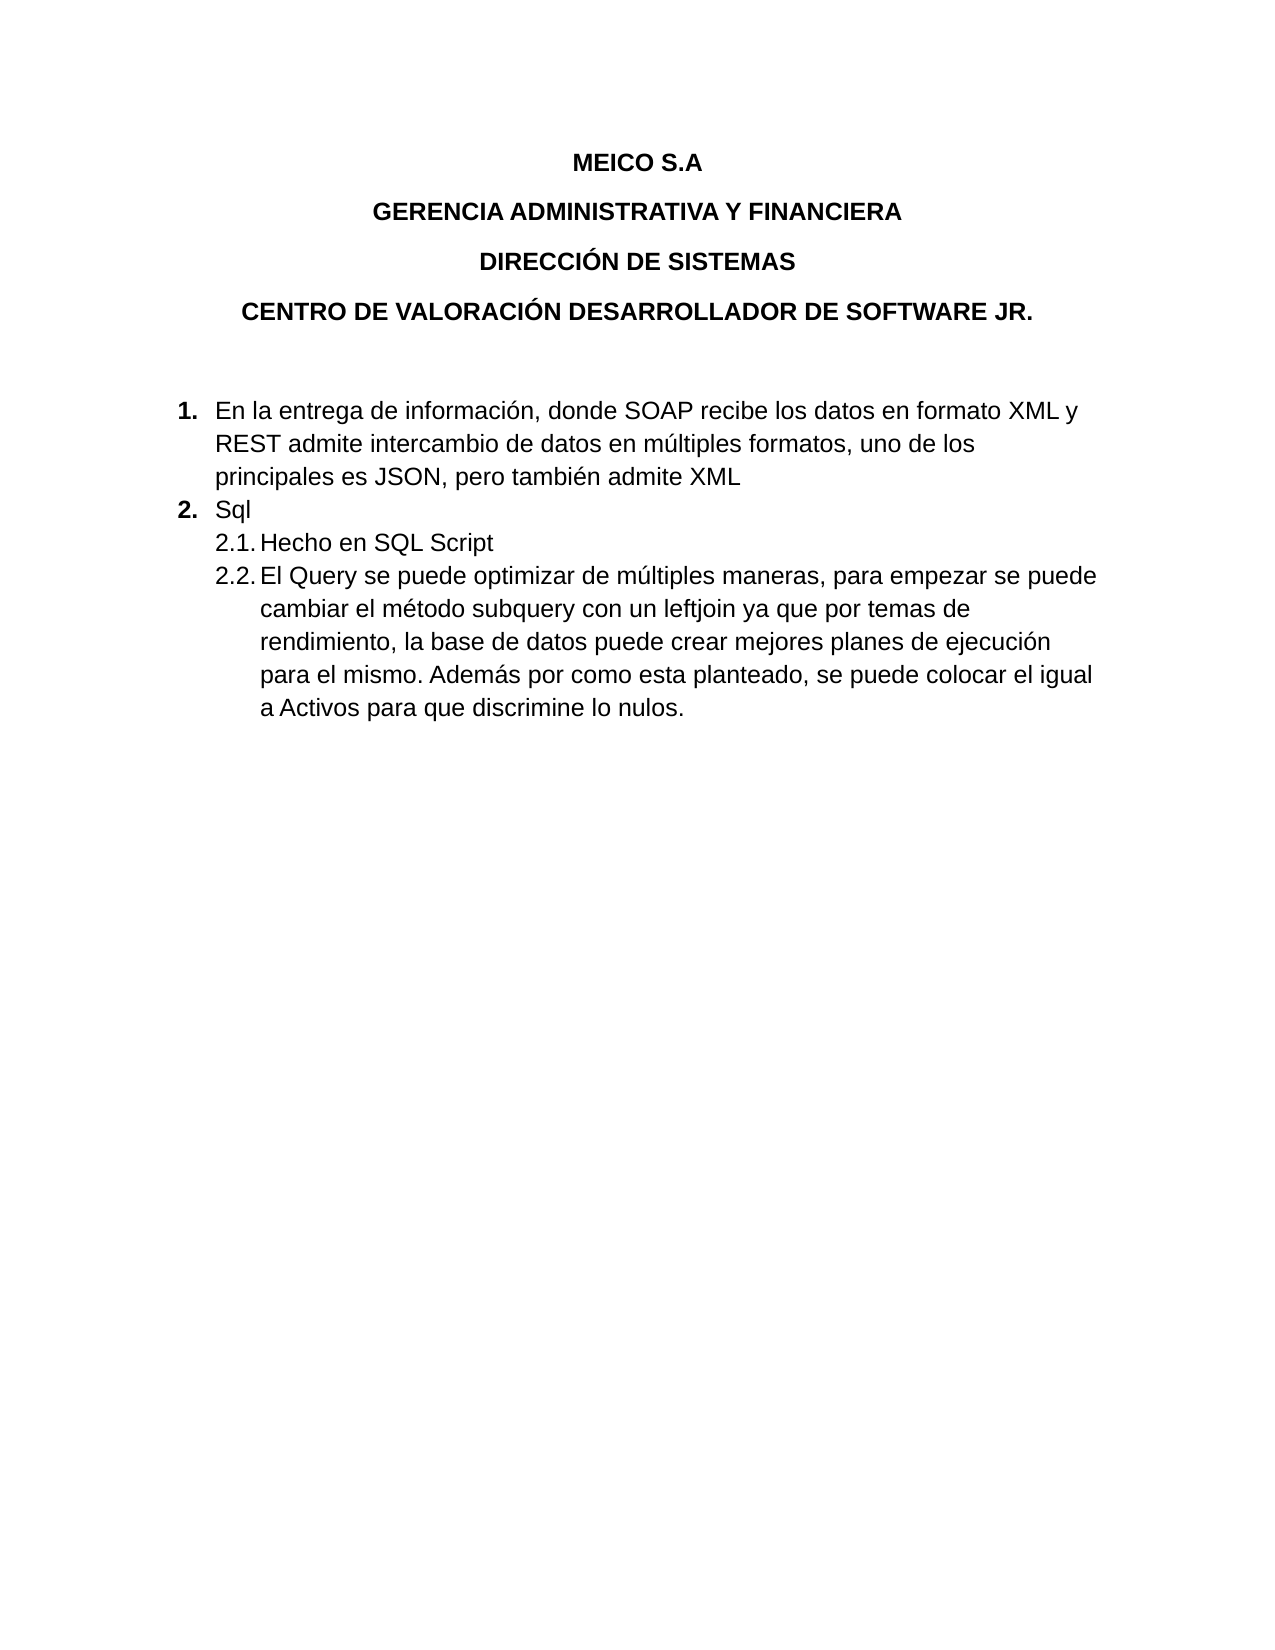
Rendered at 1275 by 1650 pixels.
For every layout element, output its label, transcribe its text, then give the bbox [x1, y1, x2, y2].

text CENTRO DE VALORACIÓN DESARROLLADOR DE SOFTWARE JR. [177, 297, 1098, 325]
list El Query se puede optimizar de múltiples maneras, para empezar se puede cambiar el método subquery con un leftjoin ya que por temas de rendimiento, la base de datos puede crear mejores planes de ejecución para el mismo. Además por como esta planteado, se puede colocar el igual a Activos para que discrimine lo nulos. [215, 561, 1098, 1454]
list En la entrega de información, donde SOAP recibe los datos en formato XML y REST admite intercambio de datos en múltiples formatos, uno de los principales es JSON, pero también admite XML [177, 396, 1098, 491]
list Hecho en SQL Script [215, 528, 1098, 557]
list Sql [177, 495, 1098, 524]
text DIRECCIÓN DE SISTEMAS [177, 247, 1098, 276]
text MEICO S.A [177, 148, 1098, 176]
text GERENCIA ADMINISTRATIVA Y FINANCIERA [177, 197, 1098, 226]
